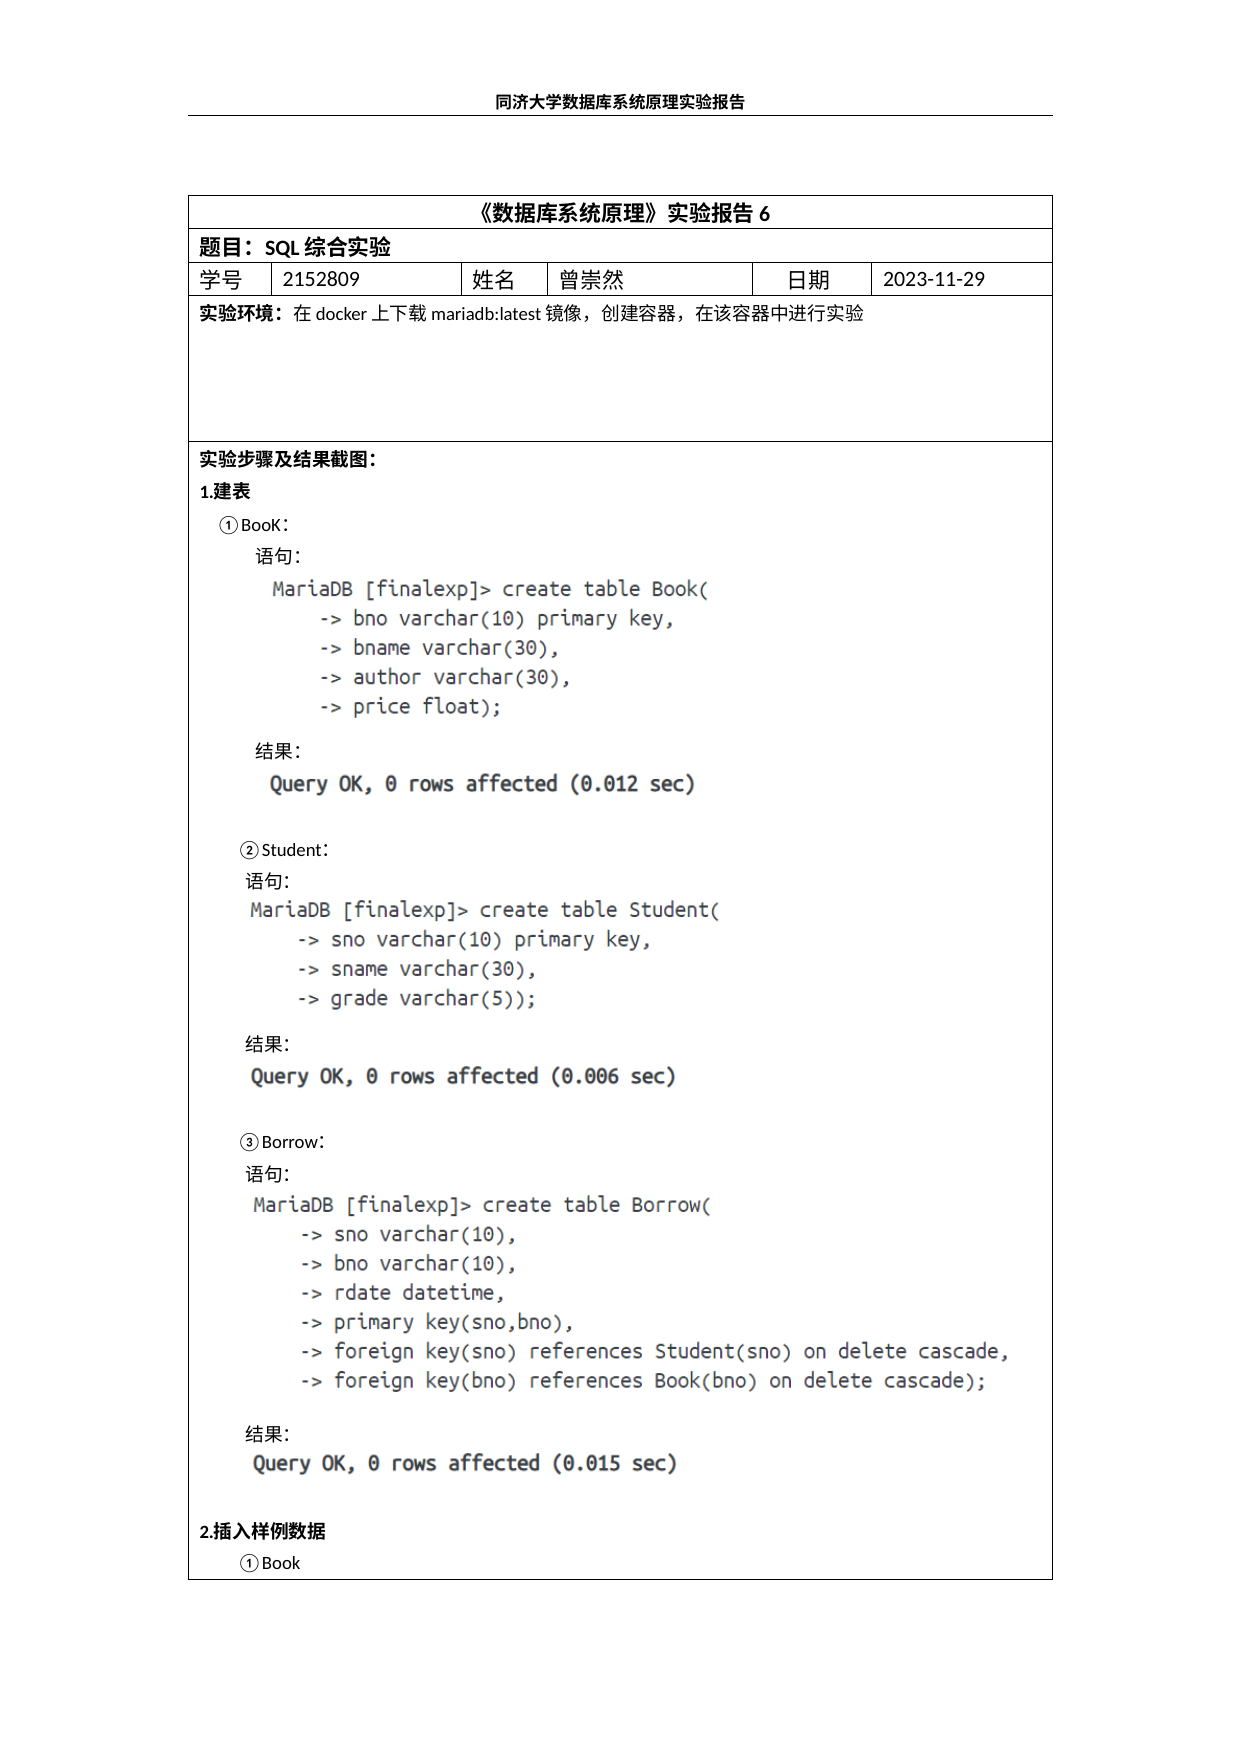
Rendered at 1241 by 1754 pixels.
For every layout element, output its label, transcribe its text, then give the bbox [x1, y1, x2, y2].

table_cell 实验环境：在docker上下载mariadb:latest镜像，创建容器，在该容器中进行实验 [189, 296, 1052, 441]
table_cell 题目：SQL综合实验 [189, 229, 1052, 262]
picture [245, 1449, 688, 1483]
table_cell 2152809 [272, 263, 461, 295]
picture [265, 766, 706, 804]
table_header 《数据库系统原理》实验报告6 [189, 196, 1052, 228]
table_cell 曾崇然 [548, 263, 752, 295]
table_cell 学号 [189, 263, 271, 295]
picture [245, 1189, 1014, 1394]
table_cell 日期 [753, 263, 871, 295]
table_cell 姓名 [462, 263, 547, 295]
table_cell 2023-11-29 [872, 263, 1052, 295]
picture [245, 896, 733, 1017]
picture [245, 1059, 690, 1100]
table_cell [189, 442, 1052, 1579]
picture [265, 571, 727, 722]
